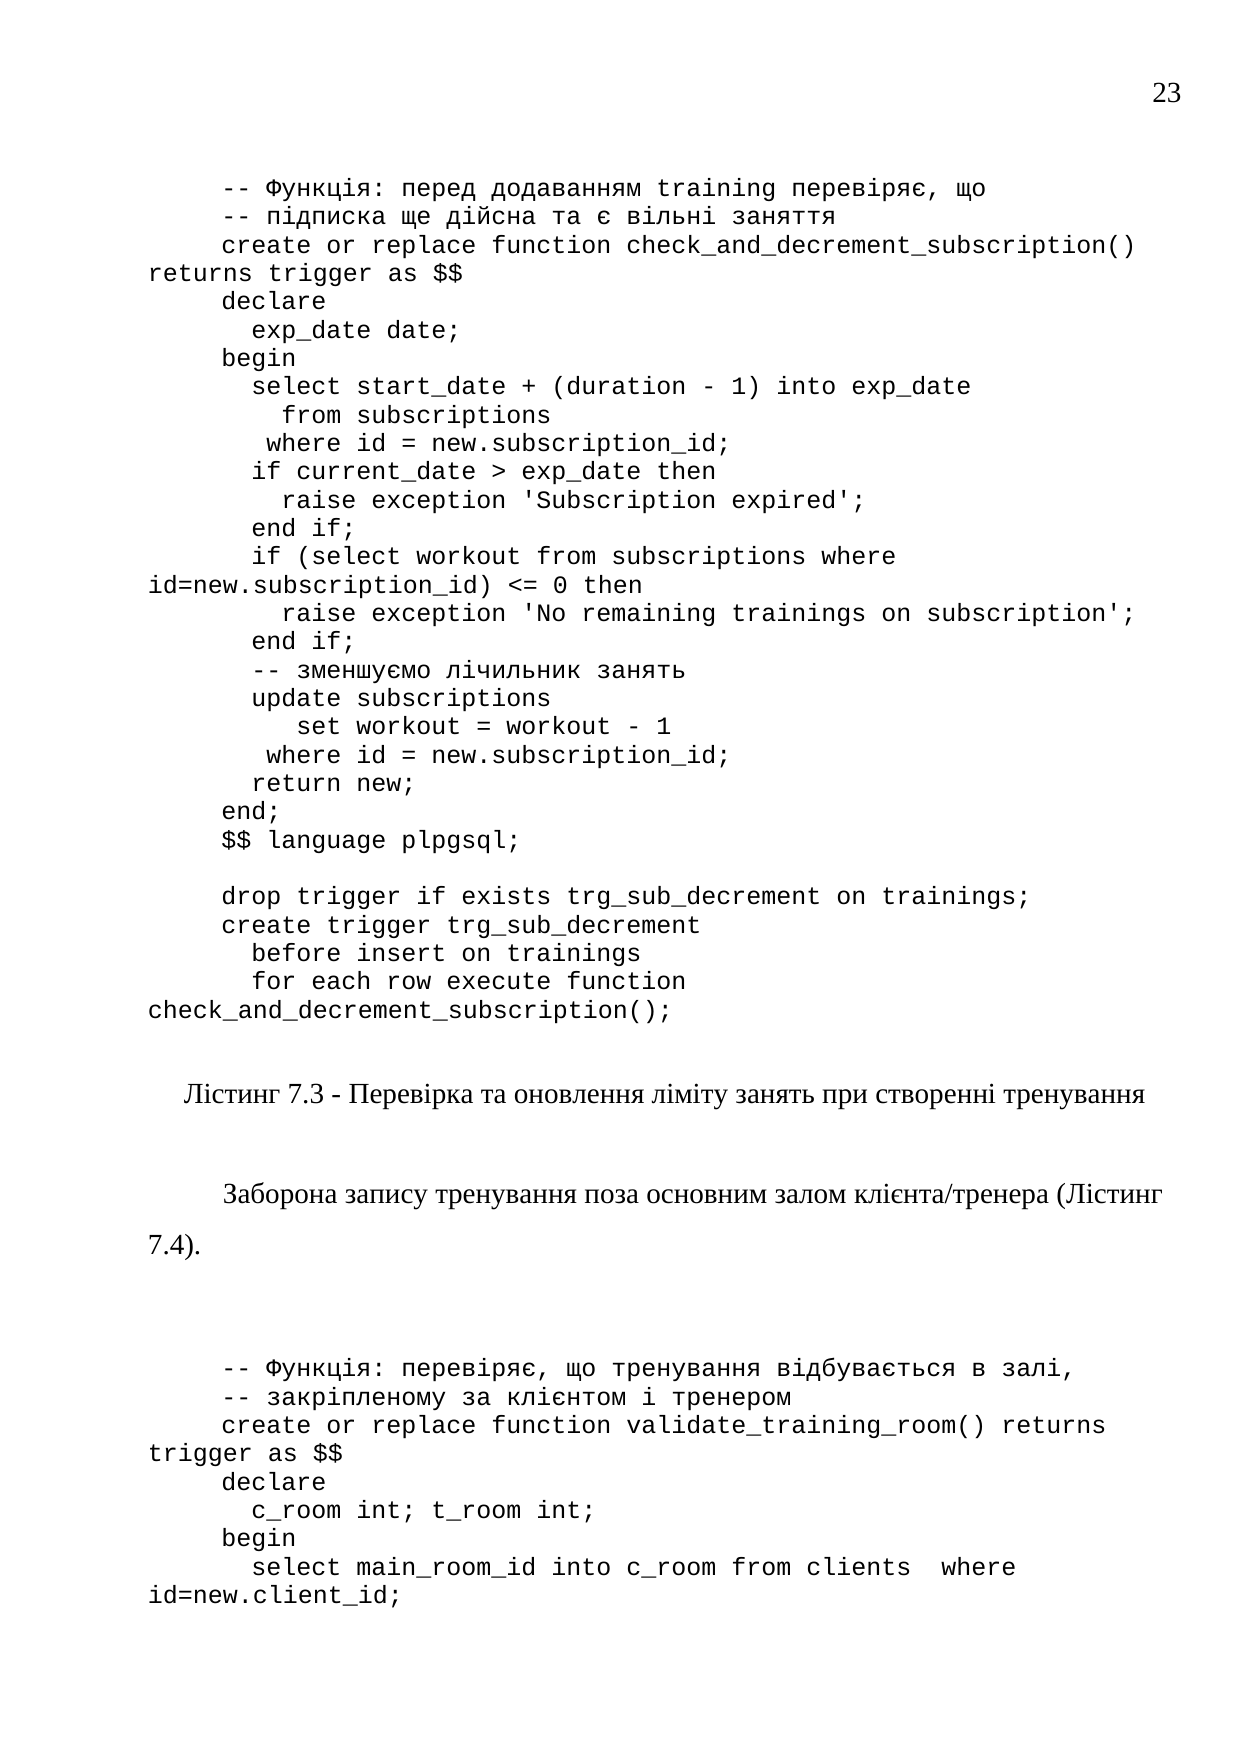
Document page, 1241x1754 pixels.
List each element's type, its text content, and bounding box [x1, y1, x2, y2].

text drop trigger if exists trg_sub_decrement on trainings; [148, 884, 1181, 912]
text if (select workout from subscriptions where id=new.subscription_id) <= 0 then [148, 544, 1181, 601]
text where id = new.subscription_id; [148, 742, 1181, 771]
text -- Функція: перед додаванням training перевіряє, що [148, 176, 1181, 204]
text end if; [148, 516, 1181, 544]
text from subscriptions [148, 402, 1181, 431]
text Лістинг 7.3 - Перевірка та оновлення ліміту занять при створенні тренування [148, 1076, 1181, 1109]
text declare [148, 289, 1181, 317]
text end if; [148, 629, 1181, 657]
text begin [148, 346, 1181, 374]
text -- підписка ще дійсна та є вільні заняття [148, 204, 1181, 232]
text create or replace function validate_training_room() returns trigger as $$ [148, 1412, 1181, 1469]
text create or replace function check_and_decrement_subscription() returns trigger as $$ [148, 232, 1181, 289]
text update subscriptions [148, 686, 1181, 714]
text create trigger trg_sub_decrement [148, 912, 1181, 941]
text c_room int; t_room int; [148, 1497, 1181, 1526]
text -- закріпленому за клієнтом і тренером [148, 1384, 1181, 1412]
text raise exception 'No remaining trainings on subscription'; [148, 601, 1181, 629]
text -- Функція: перевіряє, що тренування відбувається в залі, [148, 1356, 1181, 1384]
text select start_date + (duration - 1) into exp_date [148, 374, 1181, 402]
text return new; [148, 771, 1181, 799]
text set workout = workout - 1 [148, 714, 1181, 742]
text begin [148, 1526, 1181, 1554]
text if current_date > exp_date then [148, 459, 1181, 487]
text $$ language plpgsql; [148, 827, 1181, 856]
text exp_date date; [148, 317, 1181, 346]
text end; [148, 799, 1181, 827]
text select main_room_id into c_room from clients where id=new.client_id; [148, 1554, 1181, 1611]
text for each row execute function check_and_decrement_subscription(); [148, 969, 1181, 1026]
text Заборона запису тренування поза основним залом клієнта/тренера (Лістинг 7.4). [148, 1176, 1181, 1260]
text declare [148, 1469, 1181, 1497]
text raise exception 'Subscription expired'; [148, 487, 1181, 516]
text where id = new.subscription_id; [148, 431, 1181, 459]
text -- зменшуємо лічильник занять [148, 657, 1181, 686]
text before insert on trainings [148, 941, 1181, 969]
